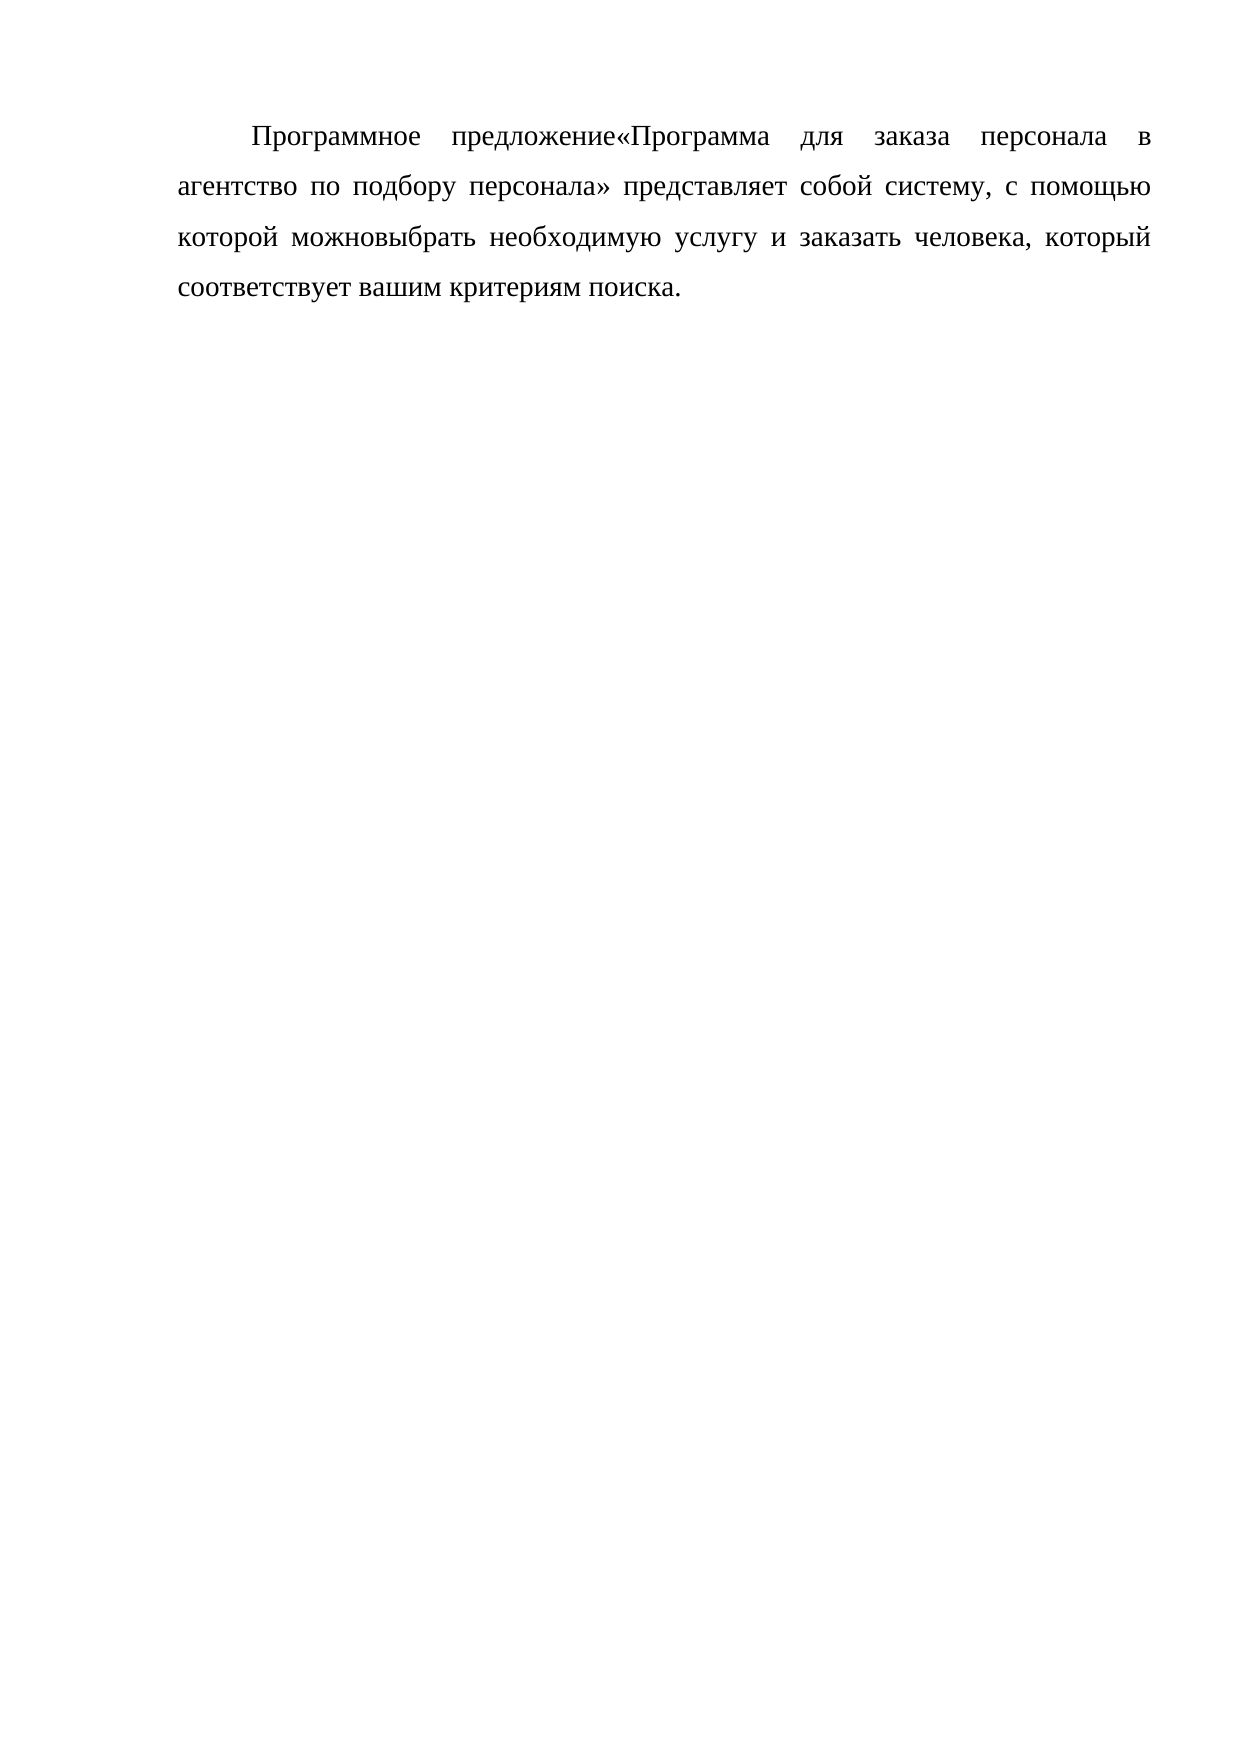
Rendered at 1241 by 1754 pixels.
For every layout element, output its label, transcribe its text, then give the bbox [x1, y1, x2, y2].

text Программное предложение«Программа для заказа персонала в агентство по подбору персонала» представляет собой систему, с помощью которой можновыбрать необходимую услугу и заказать человека, который соответствует вашим критериям поиска. [177, 118, 1152, 303]
